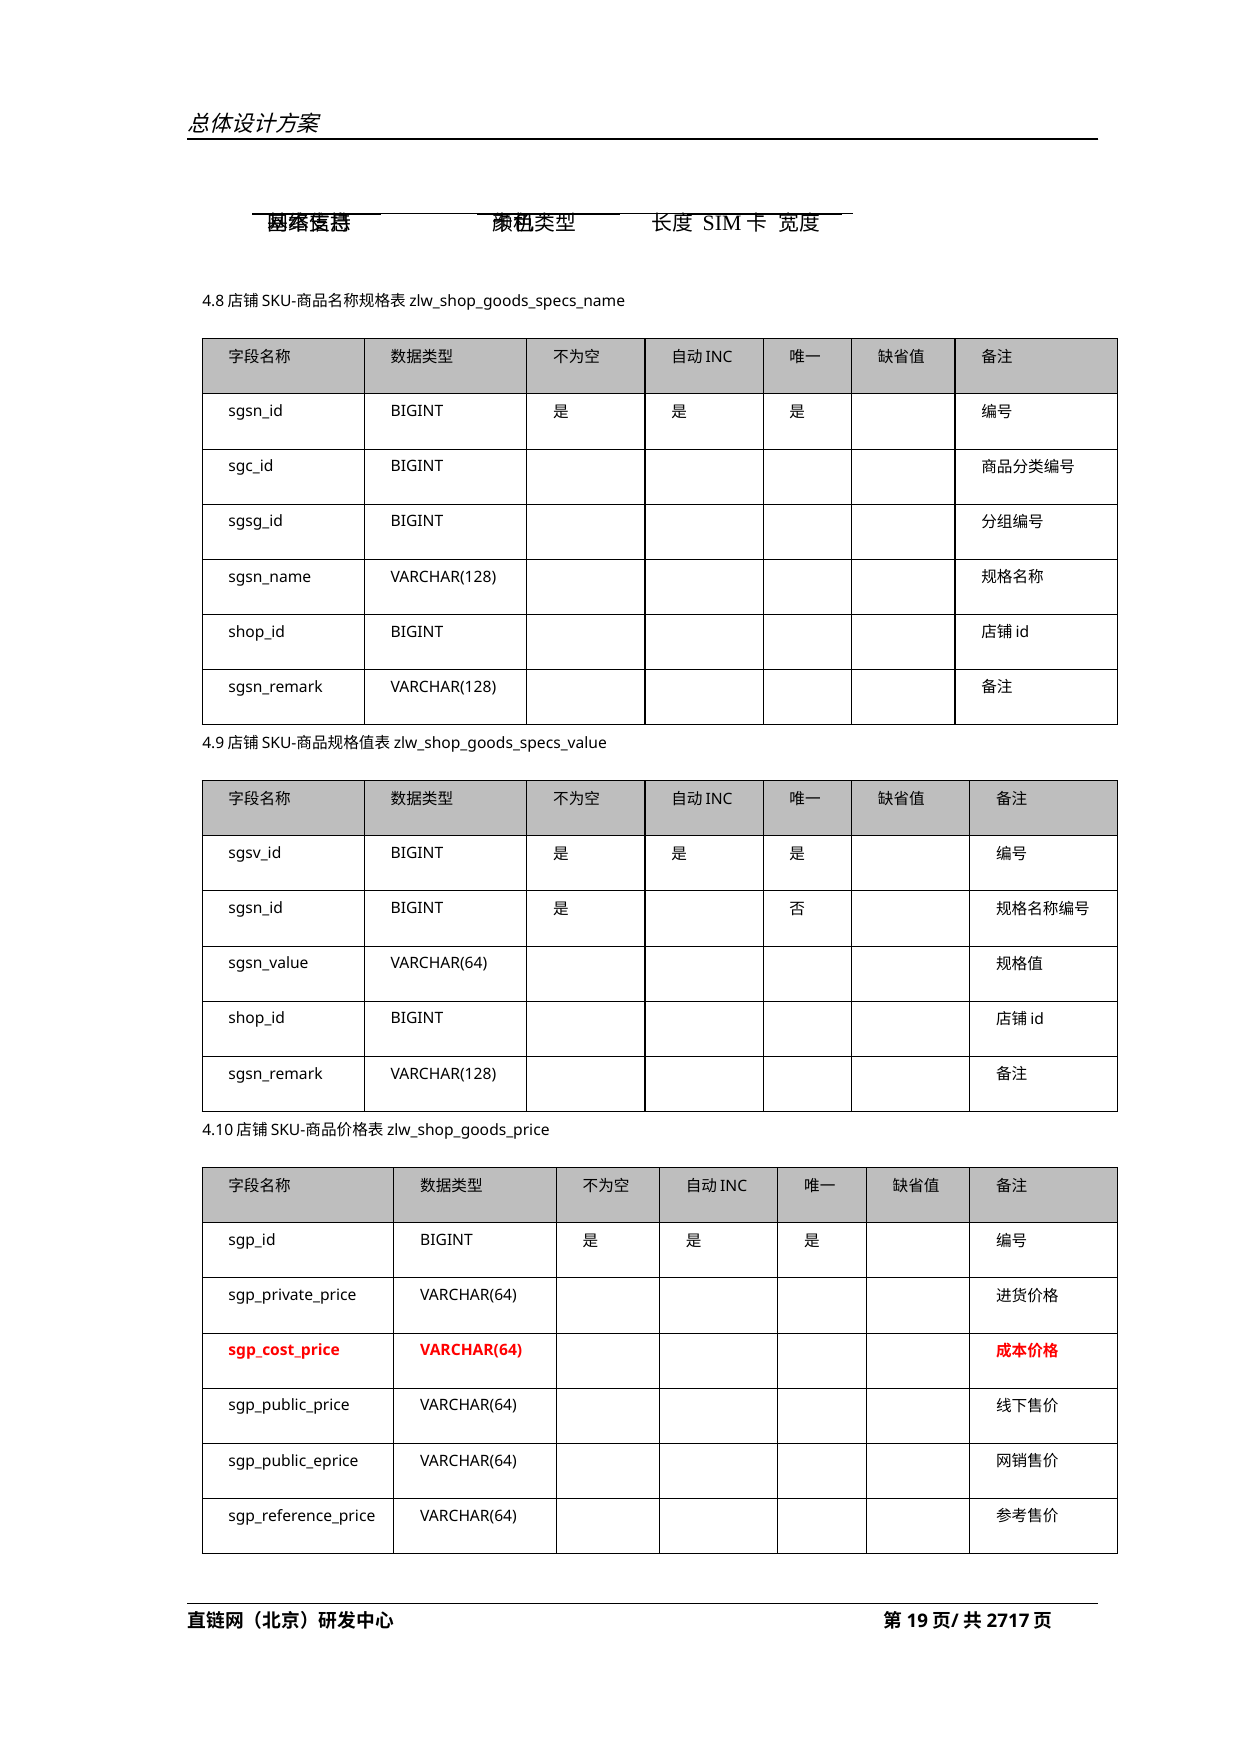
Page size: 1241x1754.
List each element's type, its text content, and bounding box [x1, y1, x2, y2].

table_cell [646, 560, 763, 614]
table_header 唯一 [764, 781, 851, 835]
table_cell [778, 1499, 866, 1553]
table_cell [527, 670, 644, 724]
text 4.10店铺SKU-商品价格表 zlw_shop_goods_price [202, 1112, 1098, 1144]
table_cell [764, 560, 851, 614]
table_cell 是 [764, 394, 851, 448]
table_cell [764, 450, 851, 503]
table_cell BIGINT [365, 394, 526, 448]
table_cell [764, 670, 851, 724]
table_cell [867, 1389, 969, 1443]
table_header 不为空 [527, 781, 644, 835]
table_header 缺省值 [867, 1168, 969, 1222]
table_cell 进货价格 [970, 1278, 1117, 1332]
table_cell [778, 1444, 866, 1498]
table_cell [852, 505, 954, 559]
table_cell [867, 1444, 969, 1498]
table_header 数据类型 [365, 781, 526, 835]
table_cell VARCHAR(64) [394, 1499, 556, 1553]
table_cell [557, 1334, 659, 1387]
table_cell [660, 1499, 777, 1553]
table_cell [527, 1002, 644, 1056]
table_cell 参考售价 [970, 1499, 1117, 1553]
table_cell [646, 1057, 763, 1111]
table_cell 是 [527, 891, 644, 946]
table_cell shop_id [203, 615, 364, 669]
table_cell sgp_cost_price [203, 1334, 393, 1387]
table_header 备注 [970, 781, 1117, 835]
table_cell [764, 947, 851, 1001]
table_cell [764, 505, 851, 559]
table_cell sgp_public_eprice [203, 1444, 393, 1498]
table_cell BIGINT [365, 615, 526, 669]
table_cell 备注 [956, 670, 1117, 724]
table_cell 编号 [970, 1223, 1117, 1277]
table_cell sgsg_id [203, 505, 364, 559]
table_cell 是 [778, 1223, 866, 1277]
table_cell VARCHAR(128) [365, 1057, 526, 1111]
table_cell 是 [764, 836, 851, 890]
table_cell [867, 1499, 969, 1553]
table_cell sgsv_id [203, 836, 364, 890]
table_cell [527, 947, 644, 1001]
table_cell [852, 1002, 969, 1056]
table_header 缺省值 [852, 781, 969, 835]
table_cell BIGINT [365, 450, 526, 503]
table_cell [852, 450, 954, 503]
table_cell [527, 615, 644, 669]
table_cell [557, 1444, 659, 1498]
table_header 自动INC [646, 339, 763, 393]
table_cell sgsn_name [203, 560, 364, 614]
table_cell [557, 1499, 659, 1553]
table_cell [764, 1002, 851, 1056]
table_cell sgp_id [203, 1223, 393, 1277]
table_cell [646, 1002, 763, 1056]
table_cell sgsn_id [203, 891, 364, 946]
table_cell [527, 505, 644, 559]
table_cell 是 [660, 1223, 777, 1277]
table_cell sgsn_remark [203, 1057, 364, 1111]
table_cell [852, 1057, 969, 1111]
table_cell VARCHAR(64) [394, 1444, 556, 1498]
table_cell [852, 947, 969, 1001]
table_header 自动INC [660, 1168, 777, 1222]
table_cell 规格值 [970, 947, 1117, 1001]
table_cell sgc_id [203, 450, 364, 503]
table_cell VARCHAR(64) [394, 1278, 556, 1332]
table_cell [660, 1389, 777, 1443]
table_header 字段名称 [203, 781, 364, 835]
table_cell sgsn_value [203, 947, 364, 1001]
table_cell sgp_public_price [203, 1389, 393, 1443]
table_cell 网销售价 [970, 1444, 1117, 1498]
table_cell 备注 [970, 1057, 1117, 1111]
table_cell [646, 505, 763, 559]
table_cell [646, 947, 763, 1001]
table_cell [646, 450, 763, 503]
table_cell VARCHAR(64) [394, 1334, 556, 1387]
table_cell 成本价格 [970, 1334, 1117, 1387]
table_cell 是 [557, 1223, 659, 1277]
table_cell [867, 1223, 969, 1277]
table_cell 编号 [970, 836, 1117, 890]
table_header 唯一 [778, 1168, 866, 1222]
table_cell [660, 1444, 777, 1498]
table_cell 是 [527, 836, 644, 890]
table_cell 是 [646, 394, 763, 448]
table_cell sgsn_id [203, 394, 364, 448]
table_cell 规格名称 [956, 560, 1117, 614]
table_header 备注 [956, 339, 1117, 393]
table_cell [852, 615, 954, 669]
table_cell [646, 670, 763, 724]
table_header 备注 [970, 1168, 1117, 1222]
table_cell shop_id [203, 1002, 364, 1056]
table_cell BIGINT [365, 891, 526, 946]
table_cell [852, 394, 954, 448]
table_cell [764, 1057, 851, 1111]
table_cell [778, 1278, 866, 1332]
table_cell [527, 450, 644, 503]
table_cell sgp_reference_price [203, 1499, 393, 1553]
table_cell [867, 1334, 969, 1387]
table_cell VARCHAR(128) [365, 670, 526, 724]
table_cell [660, 1278, 777, 1332]
table_cell BIGINT [365, 836, 526, 890]
table_cell sgsn_remark [203, 670, 364, 724]
table_cell 分组编号 [956, 505, 1117, 559]
table_cell 店铺id [956, 615, 1117, 669]
table_cell 商品分类编号 [956, 450, 1117, 503]
table_cell 否 [764, 891, 851, 946]
table_header 不为空 [527, 339, 644, 393]
text 4.8店铺SKU-商品名称规格表 zlw_shop_goods_specs_name [202, 283, 1098, 316]
table_cell [527, 1057, 644, 1111]
table_cell BIGINT [365, 505, 526, 559]
table_cell 线下售价 [970, 1389, 1117, 1443]
table_header 自动INC [646, 781, 763, 835]
table_cell [646, 615, 763, 669]
table_cell [852, 670, 954, 724]
table_cell 是 [646, 836, 763, 890]
table_header 不为空 [557, 1168, 659, 1222]
table_cell VARCHAR(128) [365, 560, 526, 614]
table_cell [764, 615, 851, 669]
table_cell [867, 1278, 969, 1332]
table_header 缺省值 [852, 339, 954, 393]
table_cell [852, 836, 969, 890]
table_cell BIGINT [365, 1002, 526, 1056]
table_header 字段名称 [203, 1168, 393, 1222]
table_cell 编号 [956, 394, 1117, 448]
table_cell VARCHAR(64) [394, 1389, 556, 1443]
table_cell [778, 1389, 866, 1443]
table_cell [646, 891, 763, 946]
table_header 字段名称 [203, 339, 364, 393]
table_cell [527, 560, 644, 614]
table_cell [557, 1389, 659, 1443]
table_cell [557, 1278, 659, 1332]
table_cell sgp_private_price [203, 1278, 393, 1332]
table_cell 是 [527, 394, 644, 448]
table_cell 规格名称编号 [970, 891, 1117, 946]
table_cell [778, 1334, 866, 1387]
table_cell VARCHAR(64) [365, 947, 526, 1001]
table_cell BIGINT [394, 1223, 556, 1277]
table_header 数据类型 [394, 1168, 556, 1222]
table_header 唯一 [764, 339, 851, 393]
text 4.9店铺SKU-商品规格值表 zlw_shop_goods_specs_value [202, 725, 1098, 757]
table_cell [660, 1334, 777, 1387]
table_cell 店铺id [970, 1002, 1117, 1056]
table_cell [852, 891, 969, 946]
table_cell [852, 560, 954, 614]
table_header 数据类型 [365, 339, 526, 393]
